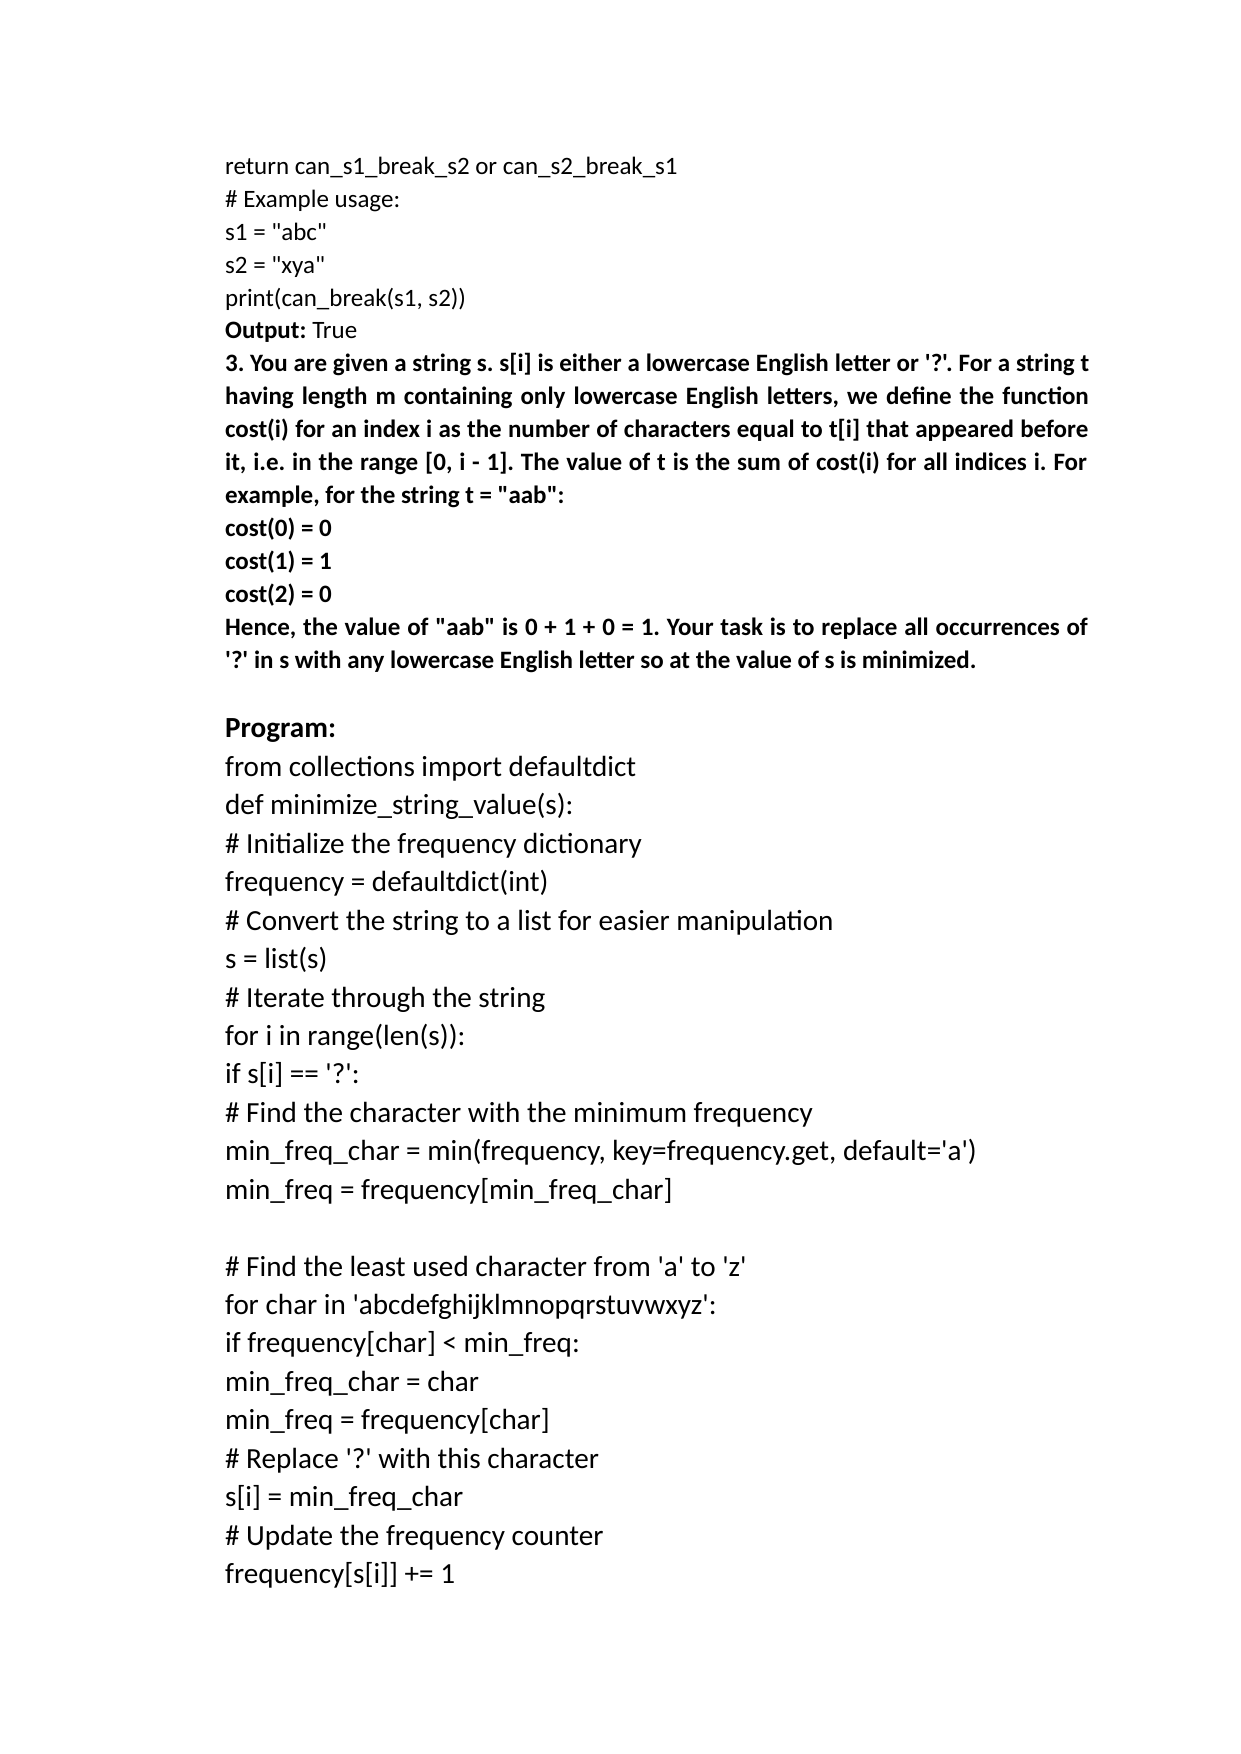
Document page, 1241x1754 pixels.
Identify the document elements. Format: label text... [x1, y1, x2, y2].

list s = list(s) [225, 940, 1090, 976]
list min_freq_char = char [225, 1363, 1090, 1399]
list s1 = "abc" [225, 216, 1090, 246]
list s2 = "xya" [225, 249, 1090, 279]
list # Initialize the frequency dictionary [225, 825, 1090, 861]
list s[i] = min_freq_char [225, 1478, 1090, 1514]
list Program: [225, 709, 1090, 745]
list cost(0) = 0 [225, 512, 1090, 543]
list # Find the least used character from 'a' to 'z' [225, 1248, 1090, 1283]
list min_freq = frequency[char] [225, 1401, 1090, 1437]
list frequency[s[i]] += 1 [225, 1555, 1090, 1591]
list def minimize_string_value(s): [225, 786, 1090, 822]
list if s[i] == '?': [225, 1056, 1090, 1091]
list min_freq_char = min(frequency, key=frequency.get, default='a') [225, 1132, 1090, 1168]
list frequency = defaultdict(int) [225, 863, 1090, 899]
list Hence, the value of "aab" is 0 + 1 + 0 = 1. Your task is to replace all occurrences of '?' in s with any lowercase English letter so at the value of s is minimized. [225, 611, 1090, 674]
list for char in 'abcdefghijklmnopqrstuvwxyz': [225, 1286, 1090, 1322]
list return can_s1_break_s2 or can_s2_break_s1 [225, 150, 1090, 181]
list # Find the character with the minimum frequency [225, 1094, 1090, 1129]
list 3. You are given a string s. s[i] is either a lowercase English letter or '?'. For a string t having length m containing only lowercase English letters, we define the function cost(i) for an index i as the number of characters equal to t[i] that appeared before it, i.e. in the range [0, i - 1]. The value of t is the sum of cost(i) for all indices i. For example, for the string t = "aab": [225, 347, 1090, 510]
list # Example usage: [225, 183, 1090, 213]
list from collections import defaultdict [225, 748, 1090, 784]
list cost(1) = 1 [225, 545, 1090, 576]
list # Iterate through the string [225, 979, 1090, 1014]
list min_freq = frequency[min_freq_char] [225, 1171, 1090, 1206]
list # Convert the string to a list for easier manipulation [225, 902, 1090, 937]
list if frequency[char] < min_freq: [225, 1324, 1090, 1360]
list Output: True [225, 314, 1090, 345]
list for i in range(len(s)): [225, 1017, 1090, 1053]
list # Replace '?' with this character [225, 1440, 1090, 1476]
list # Update the frequency counter [225, 1517, 1090, 1552]
list cost(2) = 0 [225, 578, 1090, 608]
list print(can_break(s1, s2)) [225, 282, 1090, 312]
